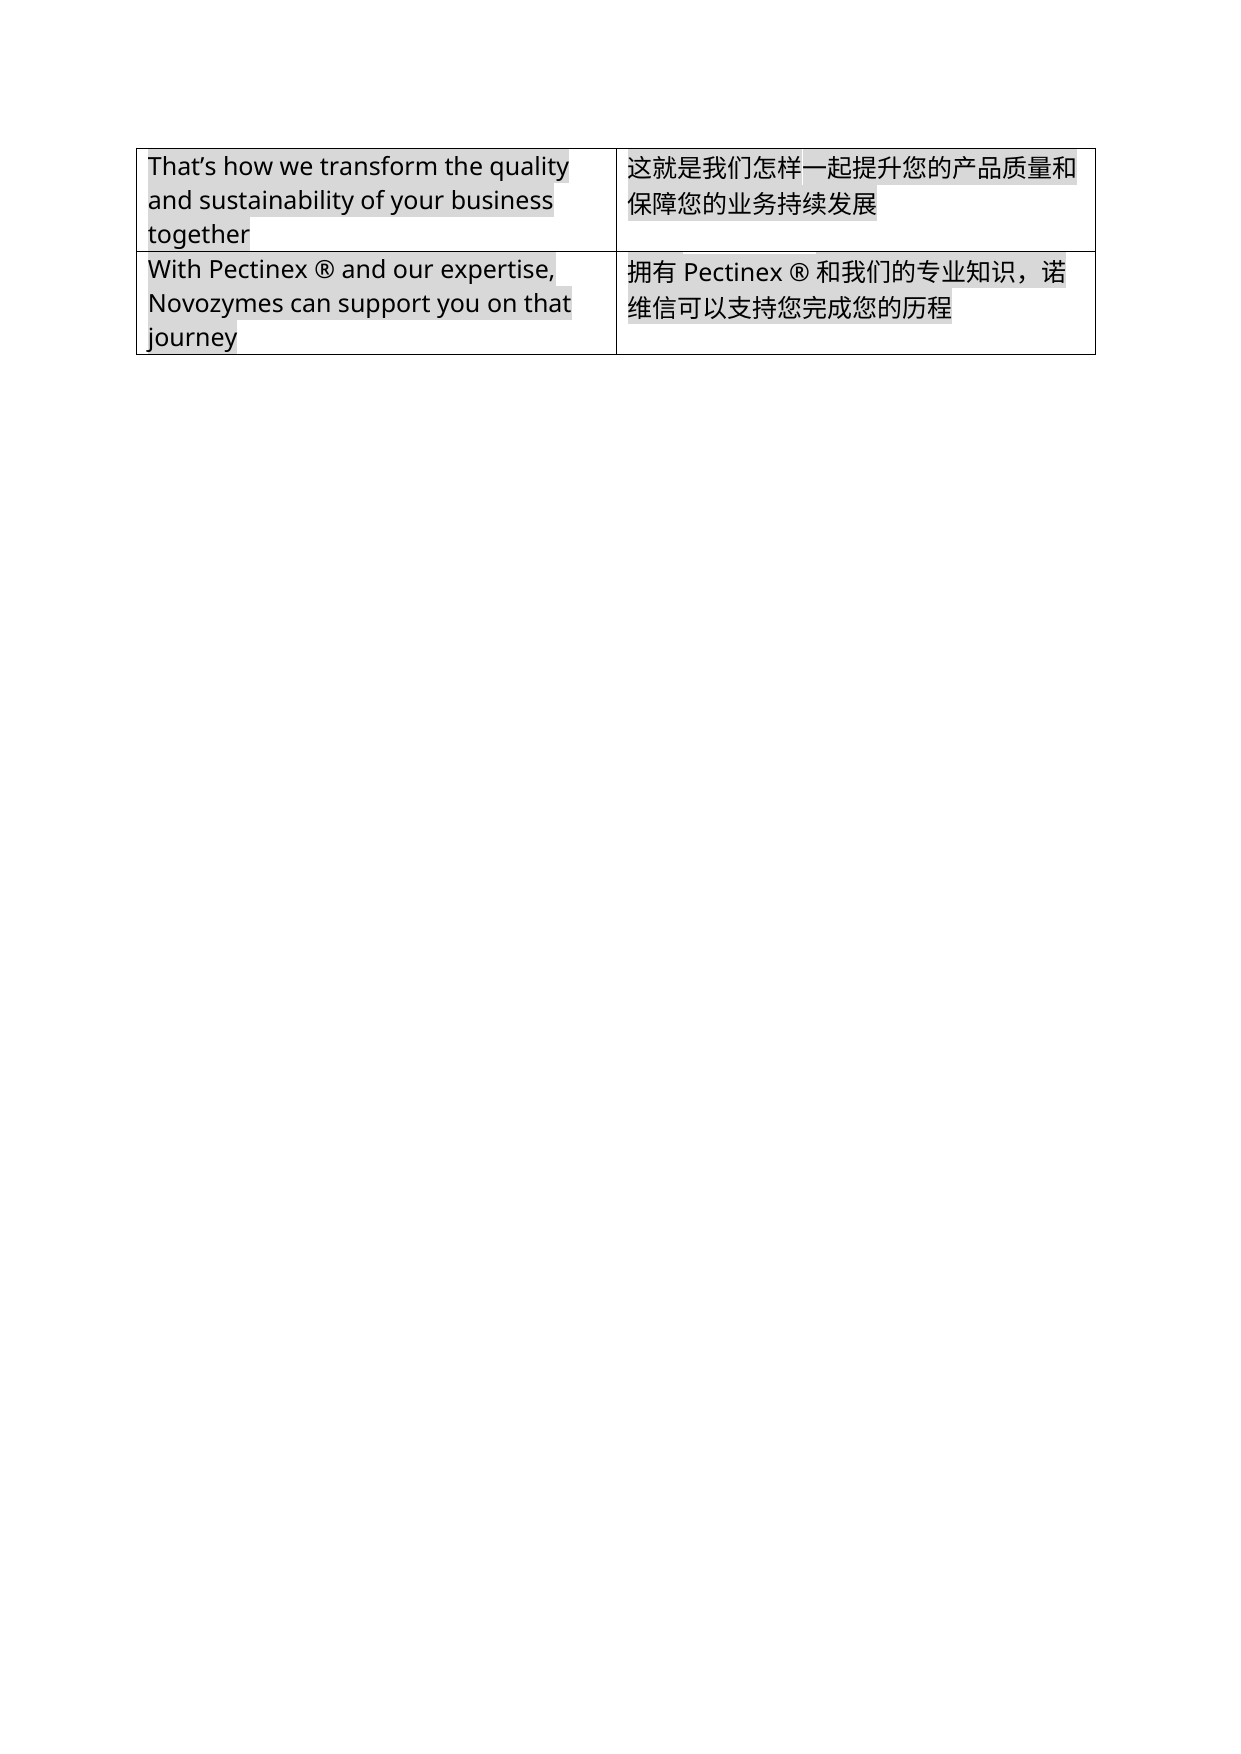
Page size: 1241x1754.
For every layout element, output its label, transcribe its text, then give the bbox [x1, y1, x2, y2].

table_cell 拥有 Pectinex ® 和我们的专业知识，诺维信可以支持您完成您的历程 [617, 252, 1095, 354]
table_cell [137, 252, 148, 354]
table_cell That’s how we transform the quality and sustainability of your business together [250, 149, 616, 251]
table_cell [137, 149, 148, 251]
table_cell 这就是我们怎样一起提升您的产品质量和保障您的业务持续发展 [617, 149, 1095, 251]
table_cell With Pectinex ® and our expertise, Novozymes can support you on that journey [237, 252, 616, 354]
